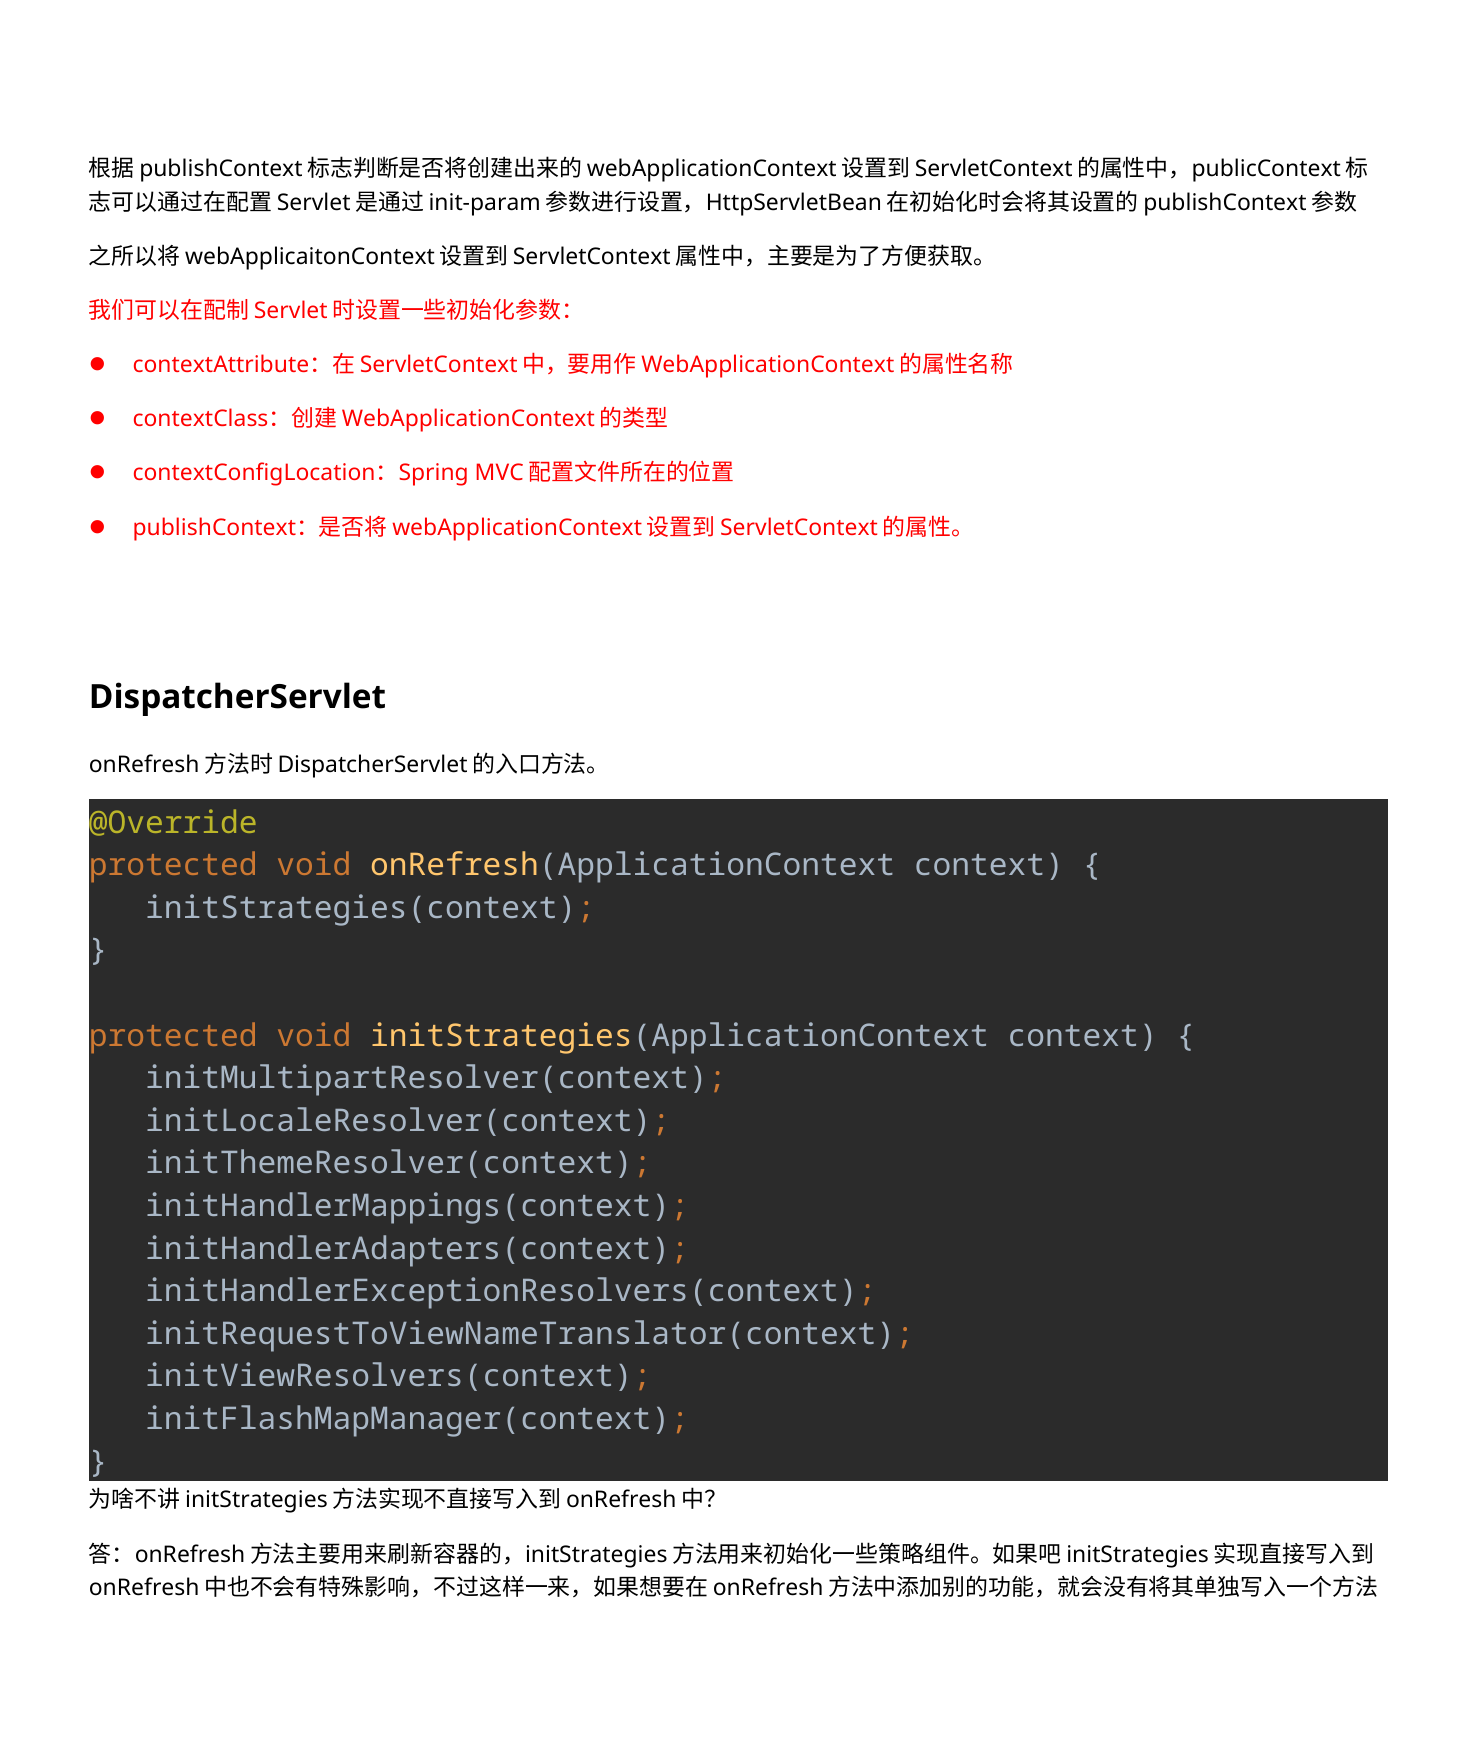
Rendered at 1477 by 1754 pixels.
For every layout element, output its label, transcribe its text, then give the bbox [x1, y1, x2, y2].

text @Override protected void onRefresh(ApplicationContext context) { initStrategies(context); } protected void initStrategies(ApplicationContext context) { initMultipartResolver(context); initLocaleResolver(context); initThemeResolver(context); initHandlerMappings(context); initHandlerAdapters(context); initHandlerExceptionResolvers(context); initRequestToViewNameTranslator(context); initViewResolvers(context); initFlashMapManager(context); } [89, 799, 1388, 1481]
list publishContext：是否将webApplicationContext设置到ServletContext的属性。 [89, 508, 1388, 542]
subtitle DispatcherServlet [89, 673, 1388, 718]
list contextAttribute：在ServletContext中，要用作WebApplicationContext的属性名称 [89, 346, 1388, 379]
text onRefresh方法时DispatcherServlet的入口方法。 [89, 745, 1388, 779]
list contextConfigLocation：Spring MVC配置文件所在的位置 [89, 454, 1388, 487]
text 为啥不讲initStrategies方法实现不直接写入到onRefresh中？ [89, 1481, 1388, 1514]
text 我们可以在配制Servlet时设置一些初始化参数： [89, 292, 1388, 325]
text 根据publishContext标志判断是否将创建出来的webApplicationContext设置到ServletContext的属性中，publicContext标志可以通过在配置Servlet是通过init-param参数进行设置，HttpServletBean在初始化时会将其设置的publishContext参数 [89, 150, 1388, 217]
text 之所以将webApplicaitonContext设置到ServletContext属性中，主要是为了方便获取。 [89, 237, 1388, 271]
list contextClass：创建WebApplicationContext的类型 [89, 400, 1388, 433]
